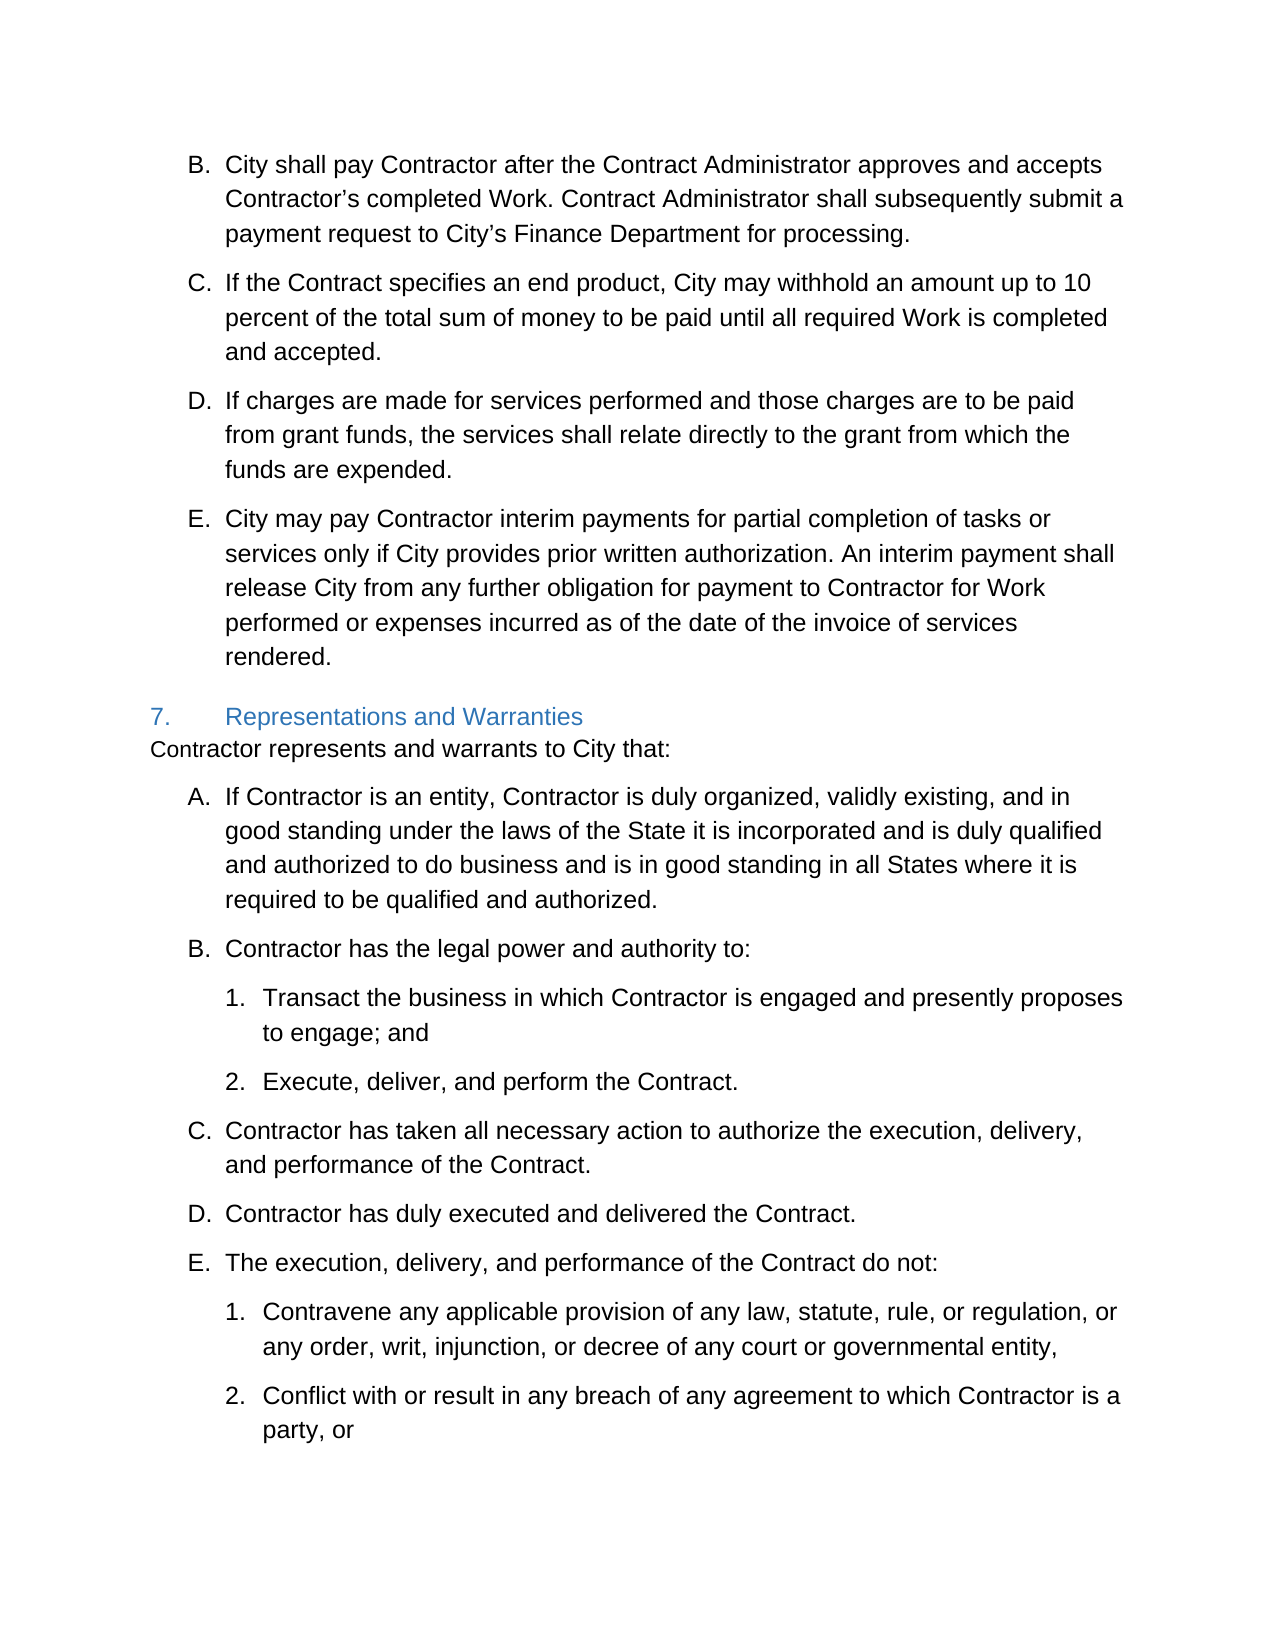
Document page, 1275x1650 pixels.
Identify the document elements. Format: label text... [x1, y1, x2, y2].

list City may pay Contractor interim payments for partial completion of tasks or services only if City provides prior written authorization. An interim payment shall release City from any further obligation for payment to Contractor for Work performed or expenses incurred as of the date of the invoice of services rendered. [187, 504, 1125, 671]
list Conflict with or result in any breach of any agreement to which Contractor is a party, or [225, 1381, 1125, 1444]
list Execute, deliver, and perform the Contract. [225, 1067, 1125, 1095]
list Transact the business in which Contractor is engaged and presently proposes to engage; and [225, 983, 1125, 1046]
list City shall pay Contractor after the Contract Administrator approves and accepts Contractor’s completed Work. Contract Administrator shall subsequently submit a payment request to City’s Finance Department for processing. [187, 150, 1125, 248]
text Contractor represents and warrants to City that: [150, 734, 1125, 762]
list If Contractor is an entity, Contractor is duly organized, validly existing, and in good standing under the laws of the State it is incorporated and is duly qualified and authorized to do business and is in good standing in all States where it is required to be qualified and authorized. [187, 781, 1125, 914]
list Contravene any applicable provision of any law, statute, rule, or regulation, or any order, writ, injunction, or decree of any court or governmental entity, [225, 1297, 1125, 1361]
subtitle 7. Representations and Warranties [150, 701, 1125, 730]
list The execution, delivery, and performance of the Contract do not: [187, 1248, 1125, 1277]
list If charges are made for services performed and those charges are to be paid from grant funds, the services shall relate directly to the grant from which the funds are expended. [187, 386, 1125, 484]
list Contractor has duly executed and delivered the Contract. [187, 1199, 1125, 1228]
list Contractor has the legal power and authority to: [187, 934, 1125, 963]
list If the Contract specifies an end product, City may withhold an amount up to 10 percent of the total sum of money to be paid until all required Work is completed and accepted. [187, 268, 1125, 366]
list Contractor has taken all necessary action to authorize the execution, delivery, and performance of the Contract. [187, 1116, 1125, 1179]
